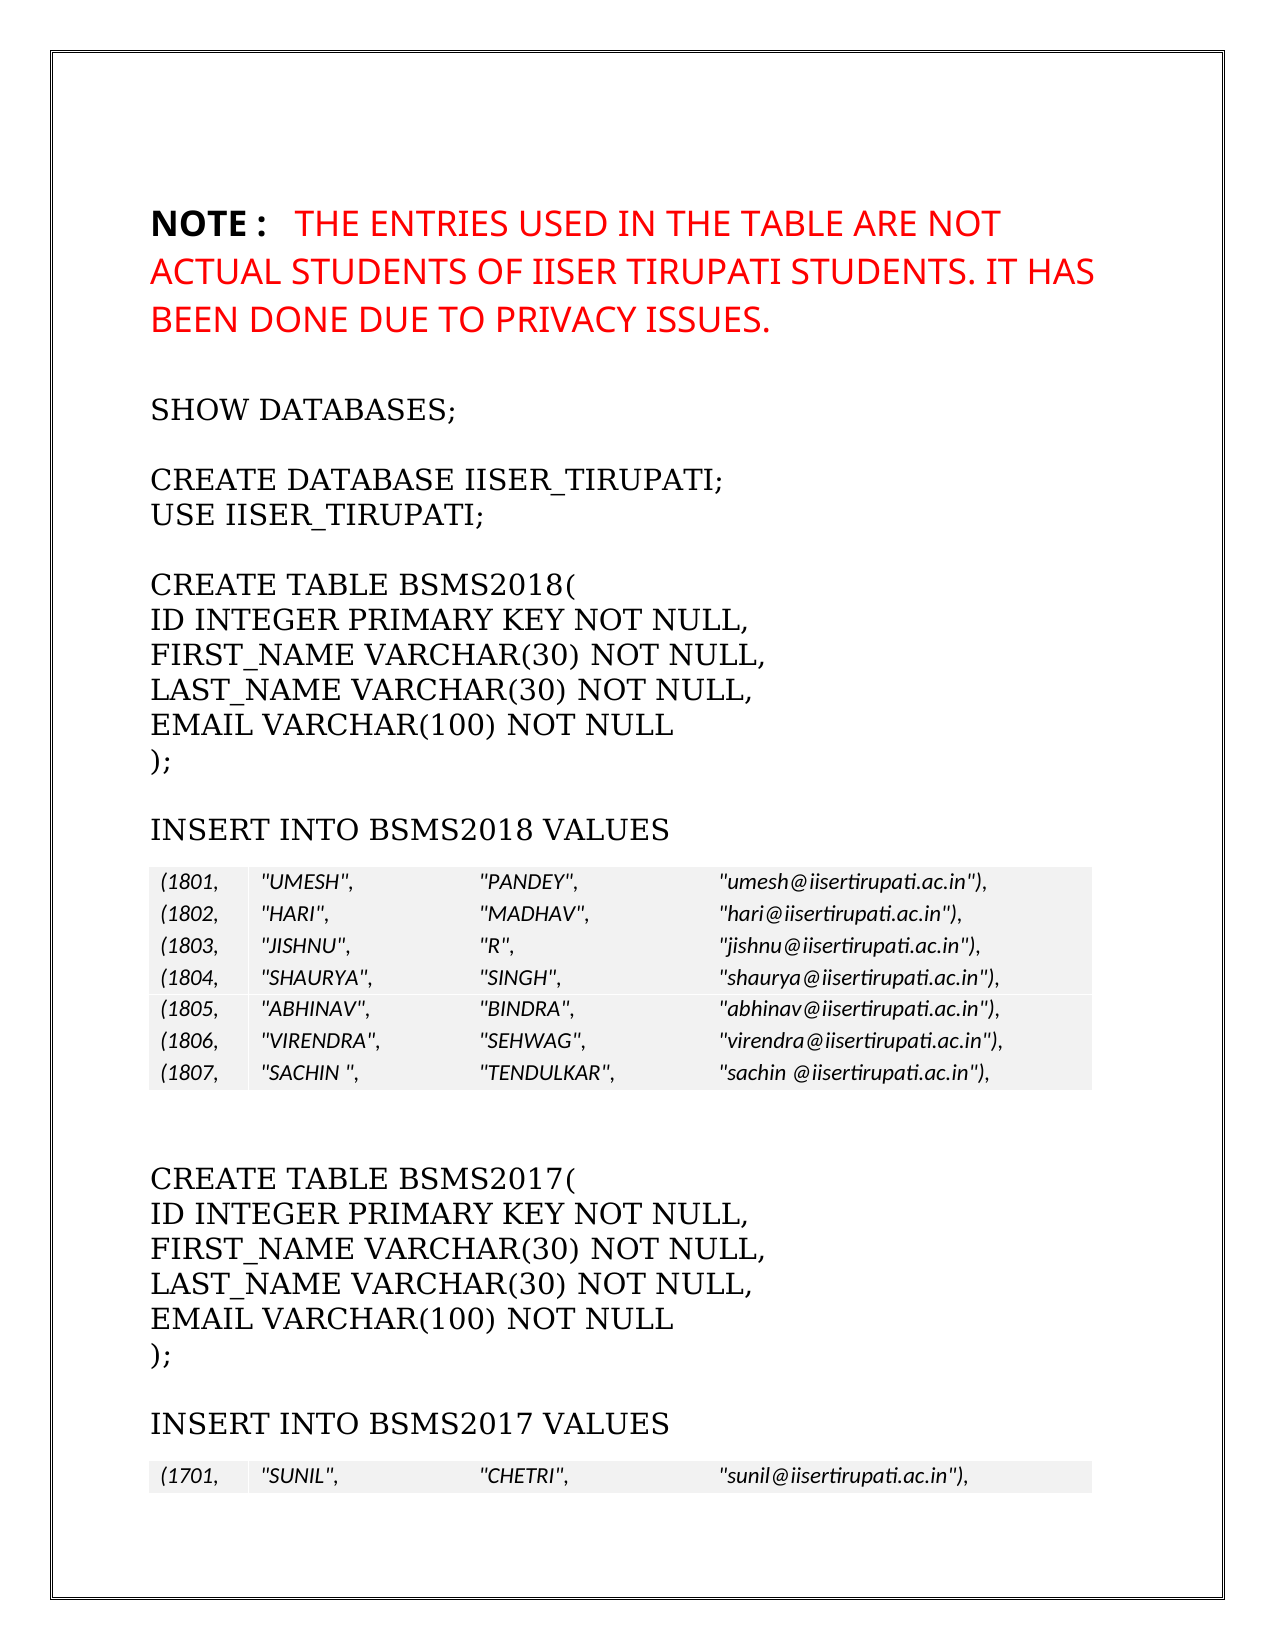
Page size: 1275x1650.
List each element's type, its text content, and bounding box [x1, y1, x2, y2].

table_cell (1803, [149, 931, 248, 963]
table_header "PANDEY", [467, 867, 707, 899]
text ); [150, 1335, 1125, 1370]
table_cell (1807, [149, 1058, 248, 1090]
text CREATE TABLE BSMS2018( [150, 566, 1125, 601]
text FIRST_NAME VARCHAR(30) NOT NULL, [150, 636, 1125, 671]
text INSERT INTO BSMS2017 VALUES [150, 1405, 1125, 1440]
table_cell "shaurya@iisertirupati.ac.in"), [707, 963, 1092, 994]
table_cell "jishnu@iisertirupati.ac.in"), [707, 931, 1092, 963]
table_header "sunil@iisertirupati.ac.in"), [707, 1461, 1092, 1493]
table_header (1701, [149, 1461, 248, 1493]
table_cell "MADHAV", [467, 899, 707, 931]
table_cell (1806, [149, 1026, 248, 1058]
text NOTE : THE ENTRIES USED IN THE TABLE ARE NOT ACTUAL STUDENTS OF IISER TIRUPATI STUDENTS. IT HAS BEEN DONE DUE TO PRIVACY ISSUES. [150, 198, 1125, 343]
text ID INTEGER PRIMARY KEY NOT NULL, [150, 1195, 1125, 1230]
text EMAIL VARCHAR(100) NOT NULL [150, 706, 1125, 741]
table_cell "SACHIN ", [249, 1058, 467, 1090]
text LAST_NAME VARCHAR(30) NOT NULL, [150, 671, 1125, 706]
table_header "SUNIL", [249, 1461, 467, 1493]
text CREATE DATABASE IISER_TIRUPATI; [150, 461, 1125, 496]
text LAST_NAME VARCHAR(30) NOT NULL, [150, 1265, 1125, 1300]
text ID INTEGER PRIMARY KEY NOT NULL, [150, 601, 1125, 636]
table_cell "SINGH", [467, 963, 707, 994]
table_cell (1802, [149, 899, 248, 931]
table_cell "SEHWAG", [467, 1026, 707, 1058]
table_header "UMESH", [249, 867, 467, 899]
table_header (1801, [149, 867, 248, 899]
table_cell "virendra@iisertirupati.ac.in"), [707, 1026, 1092, 1058]
text USE IISER_TIRUPATI; [150, 496, 1125, 531]
text CREATE TABLE BSMS2017( [150, 1160, 1125, 1195]
table_cell (1805, [149, 995, 248, 1026]
table_cell "hari@iisertirupati.ac.in"), [707, 899, 1092, 931]
table_cell "R", [467, 931, 707, 963]
text FIRST_NAME VARCHAR(30) NOT NULL, [150, 1230, 1125, 1265]
table_cell "SHAURYA", [249, 963, 467, 994]
text EMAIL VARCHAR(100) NOT NULL [150, 1300, 1125, 1335]
table_cell "abhinav@iisertirupati.ac.in"), [707, 995, 1092, 1026]
table_header "umesh@iisertirupati.ac.in"), [707, 867, 1092, 899]
table_cell "VIRENDRA", [249, 1026, 467, 1058]
table_cell "JISHNU", [249, 931, 467, 963]
table_cell "BINDRA", [467, 995, 707, 1026]
table_cell "ABHINAV", [249, 995, 467, 1026]
table_cell (1804, [149, 963, 248, 994]
text INSERT INTO BSMS2018 VALUES [150, 811, 1125, 846]
text ); [150, 741, 1125, 776]
table_cell "HARI", [249, 899, 467, 931]
table_header "CHETRI", [467, 1461, 707, 1493]
table_cell "sachin @iisertirupati.ac.in"), [707, 1058, 1092, 1090]
text SHOW DATABASES; [150, 391, 1125, 426]
table_cell "TENDULKAR", [467, 1058, 707, 1090]
